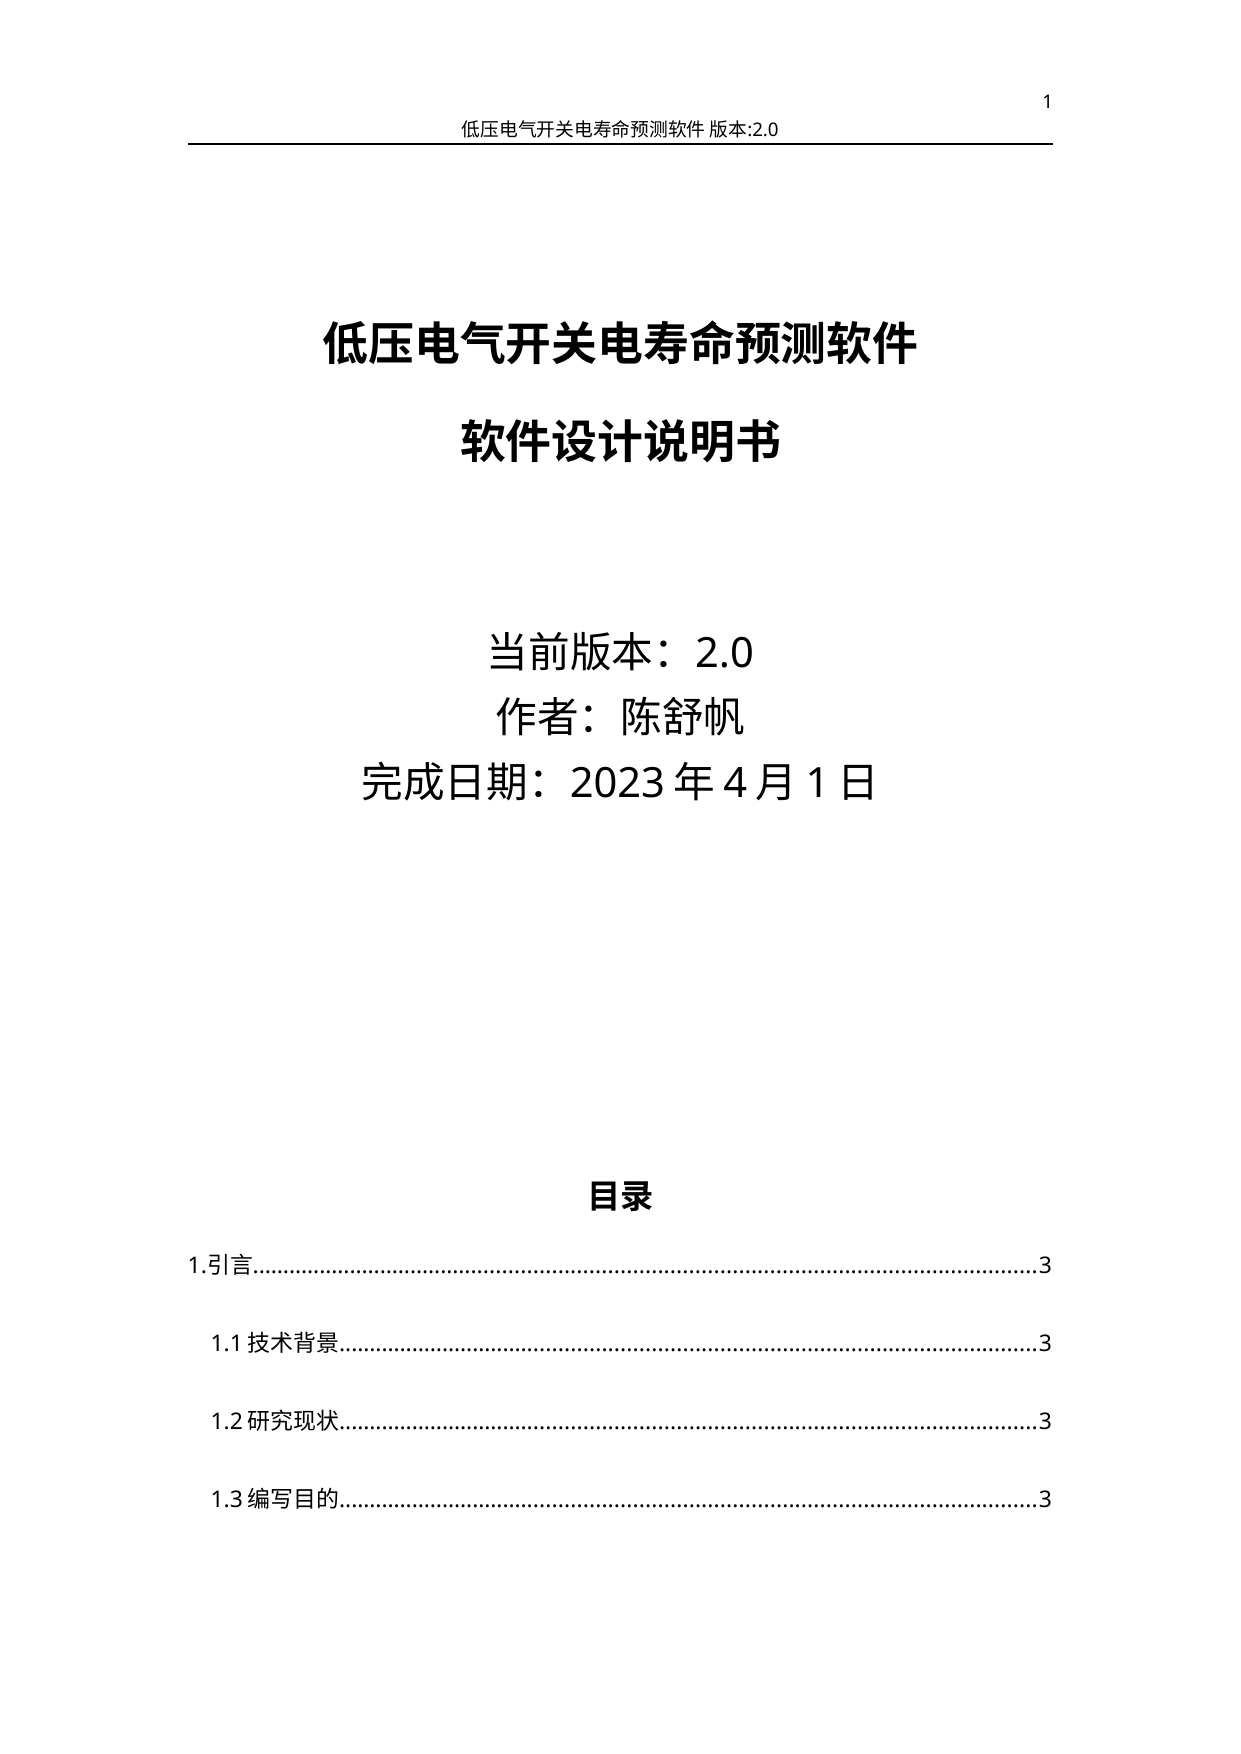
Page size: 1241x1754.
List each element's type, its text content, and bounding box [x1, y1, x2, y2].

text 作者：陈舒帆 [187, 682, 1053, 747]
text 完成日期：2023年4月1日 [187, 747, 1053, 812]
text 当前版本：2.0 [187, 617, 1053, 682]
text 低压电气开关电寿命预测软件 [187, 292, 1053, 389]
text 软件设计说明书 [187, 389, 1053, 487]
